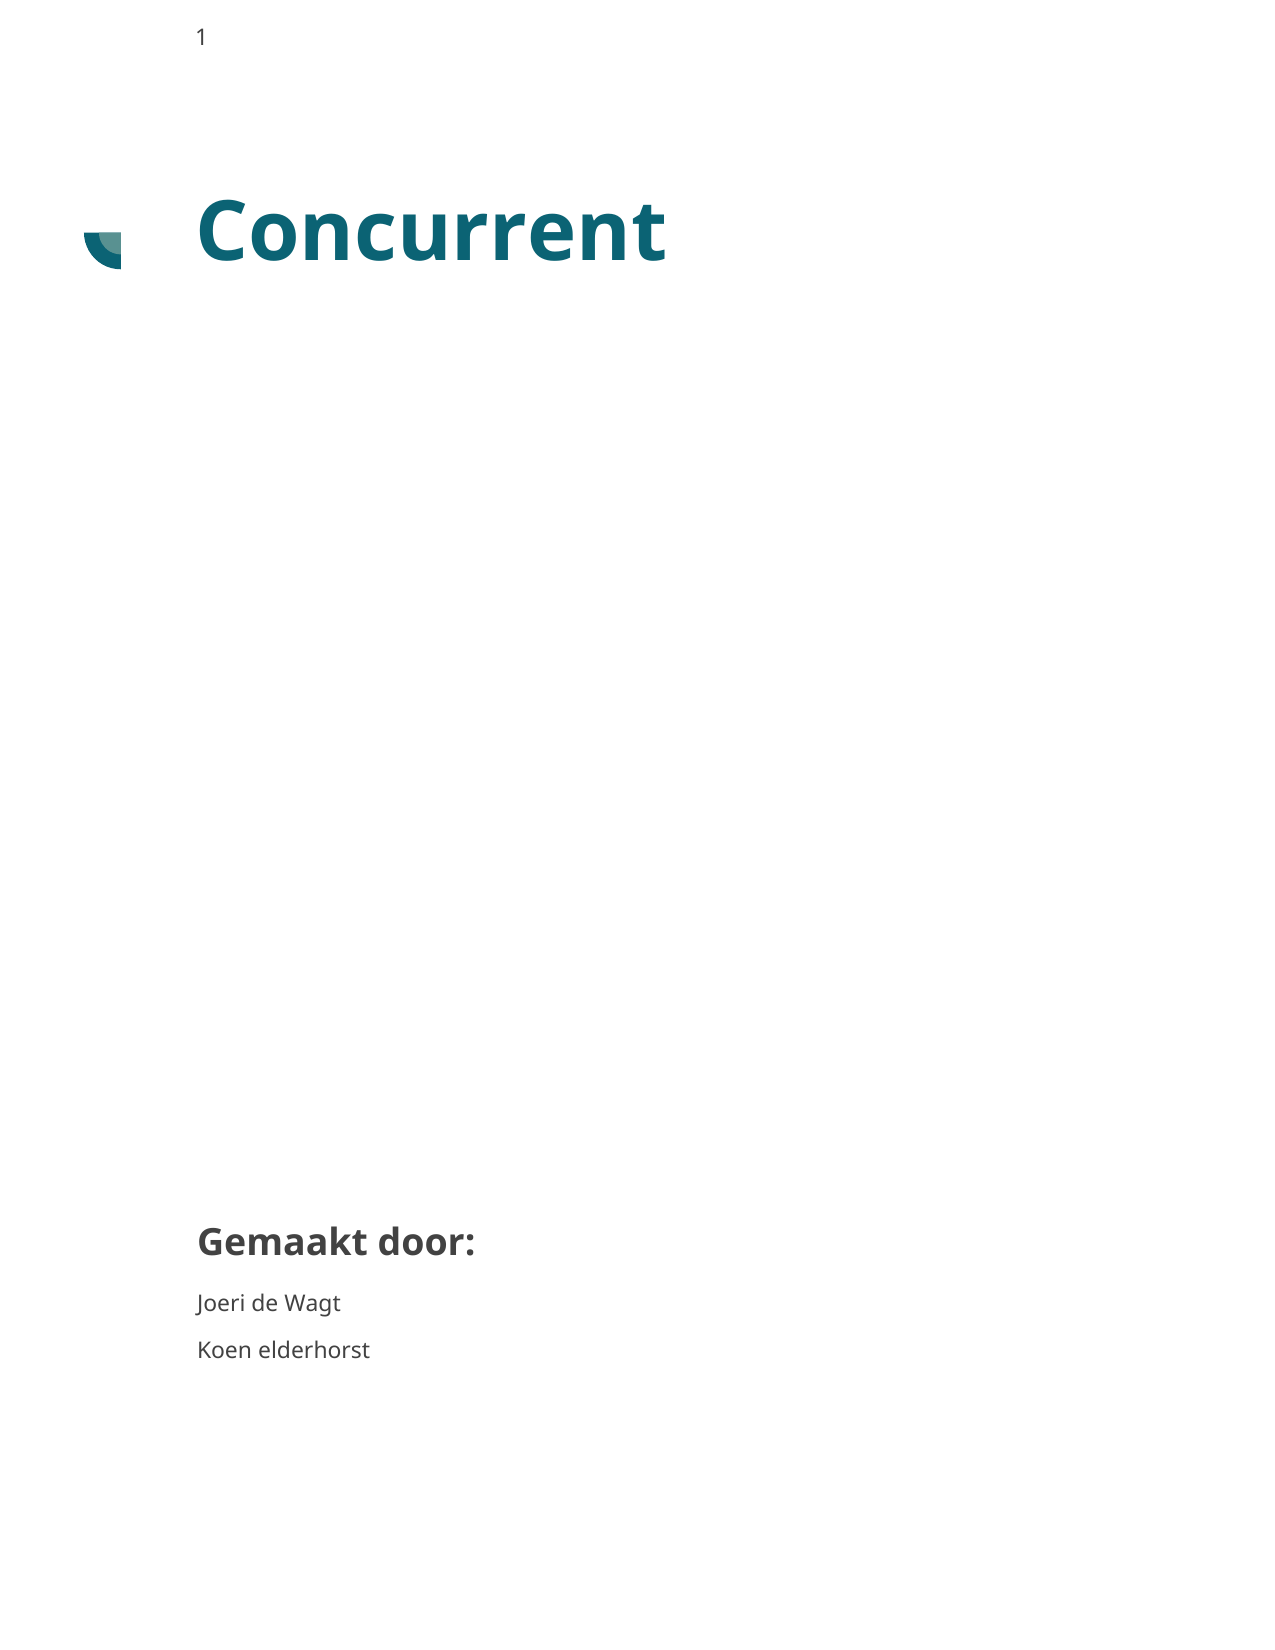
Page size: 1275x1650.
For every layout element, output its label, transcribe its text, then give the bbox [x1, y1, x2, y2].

text Koen elderhorst [197, 1334, 1080, 1365]
title Concurrent [195, 171, 1080, 284]
text Joeri de Wagt [197, 1287, 1080, 1318]
subtitle Gemaakt door: [197, 1215, 1084, 1266]
